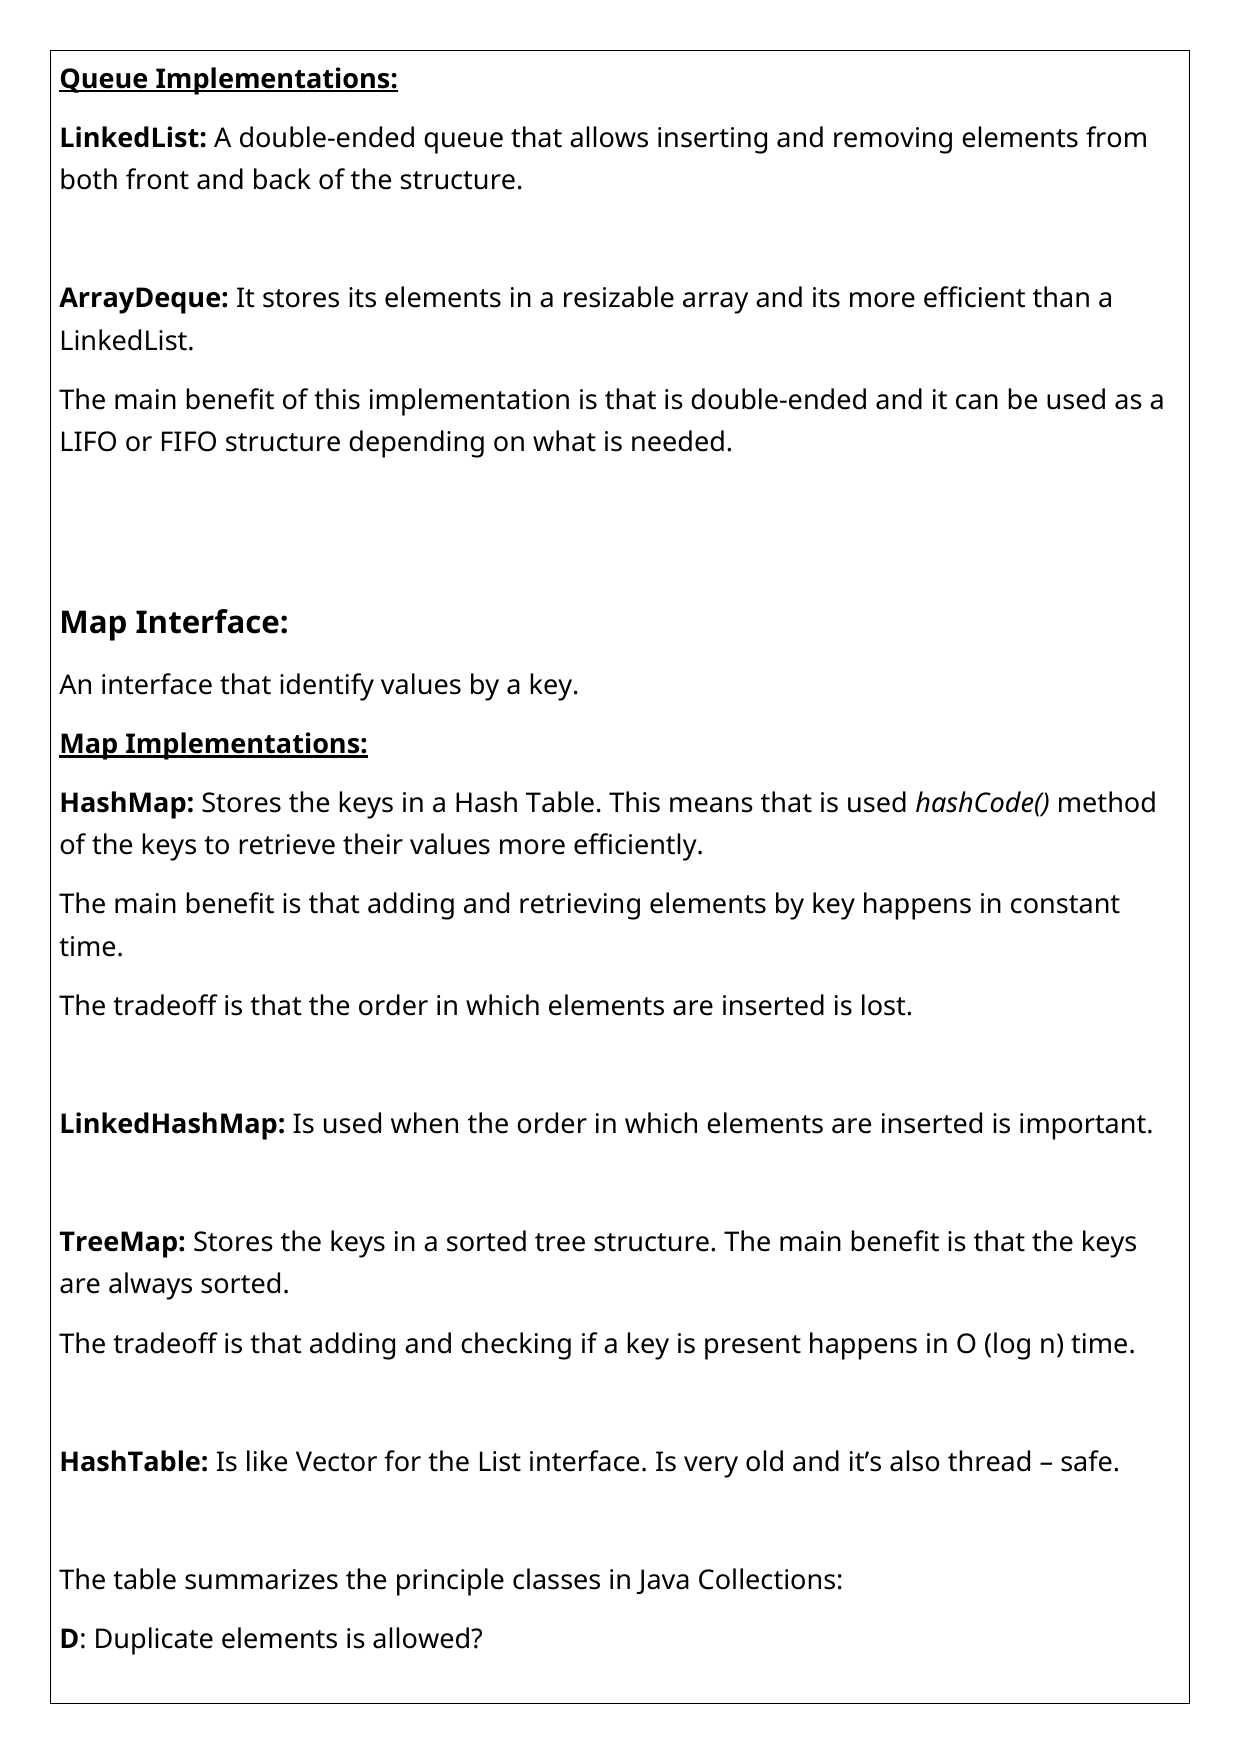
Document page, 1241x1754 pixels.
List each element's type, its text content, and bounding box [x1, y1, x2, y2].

text LinkedList: A double-ended queue that allows inserting and removing elements from both front and back of the structure. [59, 118, 1181, 197]
text The table summarizes the principle classes in Java Collections: [59, 1560, 1181, 1597]
text An interface that identify values by a key. [59, 665, 1181, 702]
text Map Interface: [59, 600, 1181, 642]
text Map Implementations: [59, 724, 1181, 761]
text HashTable: Is like Vector for the List interface. Is very old and it’s also thread – safe. [59, 1442, 1181, 1479]
text TreeMap: Stores the keys in a sorted tree structure. The main benefit is that the keys are always sorted. [59, 1223, 1181, 1302]
text The tradeoff is that the order in which elements are inserted is lost. [59, 986, 1181, 1023]
text Queue Implementations: [59, 59, 1181, 96]
text D: Duplicate elements is allowed? [59, 1619, 1181, 1656]
text The main benefit is that adding and retrieving elements by key happens in constant time. [59, 885, 1181, 964]
text ArrayDeque: It stores its elements in a resizable array and its more efficient than a LinkedList. [59, 279, 1181, 358]
text The main benefit of this implementation is that is double-ended and it can be used as a LIFO or FIFO structure depending on what is needed. [59, 380, 1181, 459]
text HashMap: Stores the keys in a Hash Table. This means that is used hashCode() method of the keys to retrieve their values more efficiently. [59, 783, 1181, 863]
text The tradeoff is that adding and checking if a key is present happens in O (log n) time. [59, 1324, 1181, 1361]
text LinkedHashMap: Is used when the order in which elements are inserted is important. [59, 1104, 1181, 1141]
